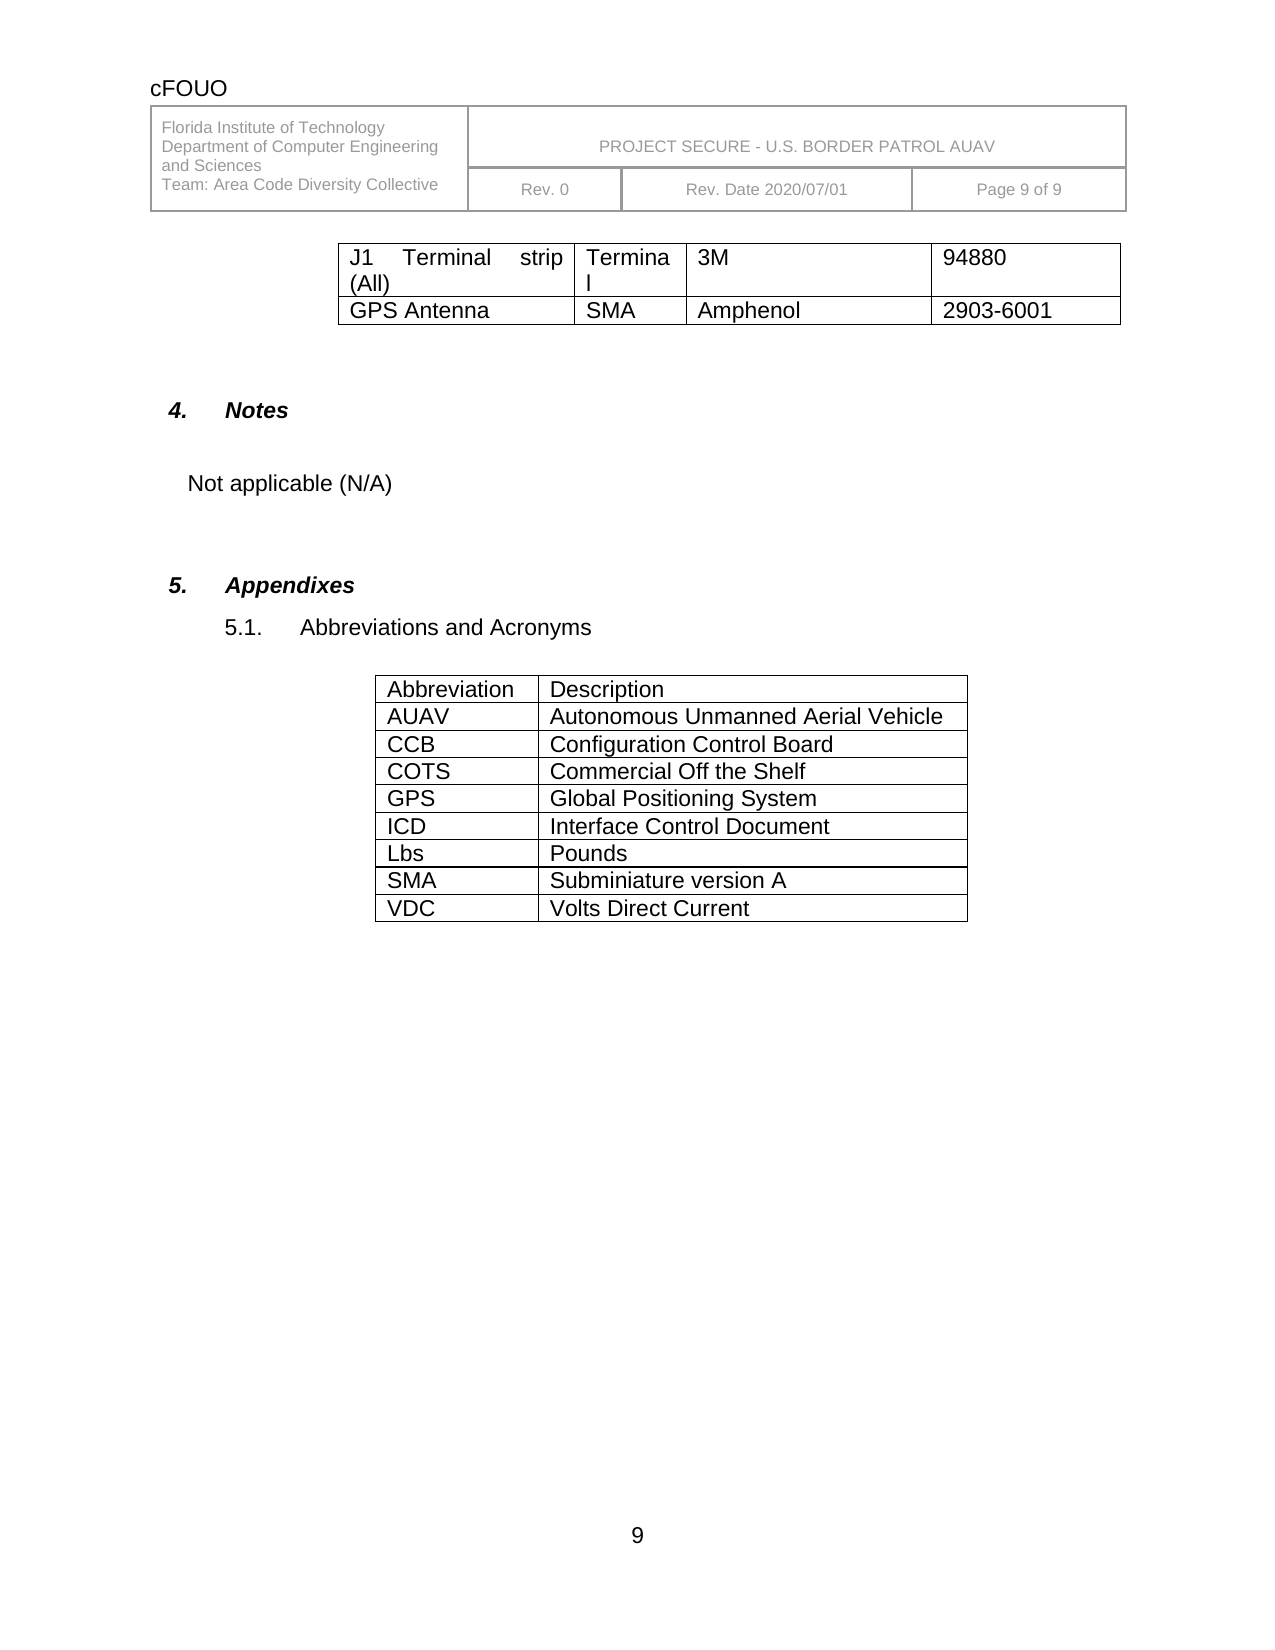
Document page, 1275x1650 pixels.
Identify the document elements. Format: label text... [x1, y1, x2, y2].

table_cell Terminal [575, 244, 686, 296]
table_cell SMA [376, 868, 538, 894]
subtitle Appendixes [187, 572, 1125, 598]
table_cell Subminiature version A [539, 868, 967, 894]
table_header Description [539, 676, 967, 702]
table_cell VDC [376, 895, 538, 921]
table_cell Amphenol [687, 297, 931, 324]
table_cell ICD [376, 813, 538, 839]
table_cell 3M [687, 244, 931, 296]
table_cell AUAV [376, 703, 538, 729]
table_cell Pounds [539, 840, 967, 866]
table_cell 2903-6001 [932, 297, 1120, 324]
table_cell GPS [376, 785, 538, 812]
table_cell GPS Antenna [339, 297, 574, 324]
table_cell 94880 [932, 244, 1120, 296]
table_cell Volts Direct Current [539, 895, 967, 921]
table_cell Lbs [376, 840, 538, 866]
subtitle Notes [187, 397, 1125, 423]
table_cell CCB [376, 731, 538, 757]
table_cell Commercial Off the Shelf [539, 758, 967, 784]
table_cell Autonomous Unmanned Aerial Vehicle [539, 703, 967, 729]
list Abbreviations and Acronyms [262, 614, 1125, 641]
table_cell COTS [376, 758, 538, 784]
table_cell Interface Control Document [539, 813, 967, 839]
table_cell J1 Terminal strip (All) [339, 244, 574, 296]
table_cell Global Positioning System [539, 785, 967, 812]
table_header Abbreviation [376, 676, 538, 702]
table_cell Configuration Control Board [539, 731, 967, 757]
text Not applicable (N/A) [187, 469, 1125, 496]
table_cell SMA [575, 297, 686, 324]
